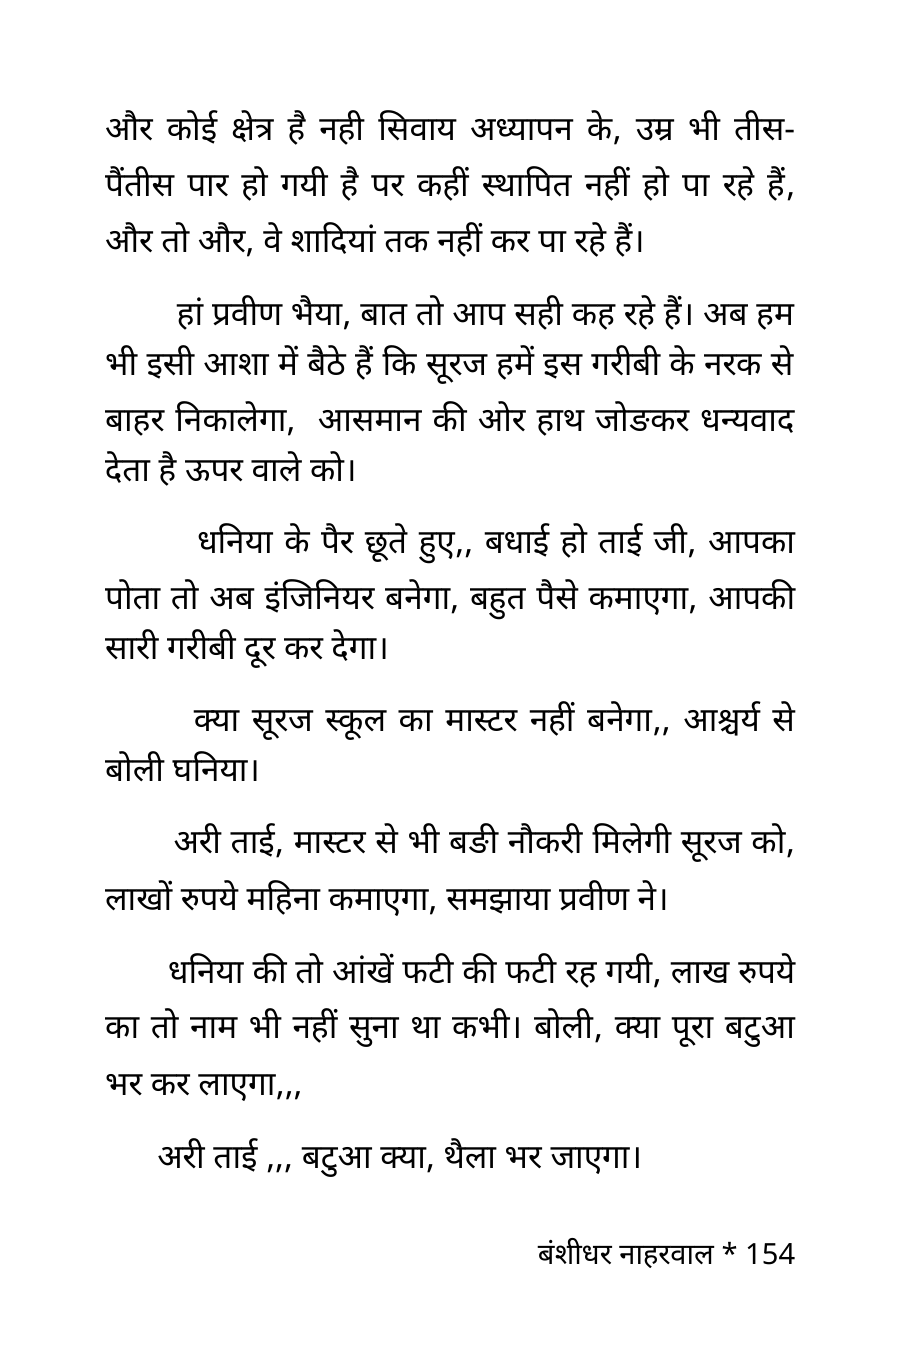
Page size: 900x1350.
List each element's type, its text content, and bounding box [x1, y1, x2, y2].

text हां प्रवीण भैया, बात तो आप सही कह रहे हैं। अब हम भी इसी आशा में बैठे हैं कि सूरज हमें इस गरीबी के नरक से बाहर निकालेगा, आसमान की ओर हाथ जोङकर धन्यवाद देता है ऊपर वाले को। [105, 290, 795, 495]
text धनिया की तो आंखें फटी की फटी रह गयी, लाख रुपये का तो नाम भी नहीं सुना था कभी। बोली, क्या पूरा बटुआ भर कर लाएगा,,, [105, 947, 795, 1108]
text धनिया के पैर छूते हुए,, बधाई हो ताई जी, आपका पोता तो अब इंजिनियर बनेगा, बहुत पैसे कमाएगा, आपकी सारी गरीबी दूर कर देगा। [105, 518, 795, 673]
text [105, 105, 795, 266]
text क्या सूरज स्कूल का मास्टर नहीं बनेगा,, आश्चर्य से बोली घनिया। [105, 696, 795, 795]
text अरी ताई, मास्टर से भी बङी नौकरी मिलेगी सूरज को, लाखों रुपये महिना कमाएगा, समझाया प्रवीण ने। [105, 818, 795, 923]
text अरी ताई ,,, बटुआ क्या, थैला भर जाएगा। [105, 1132, 795, 1182]
